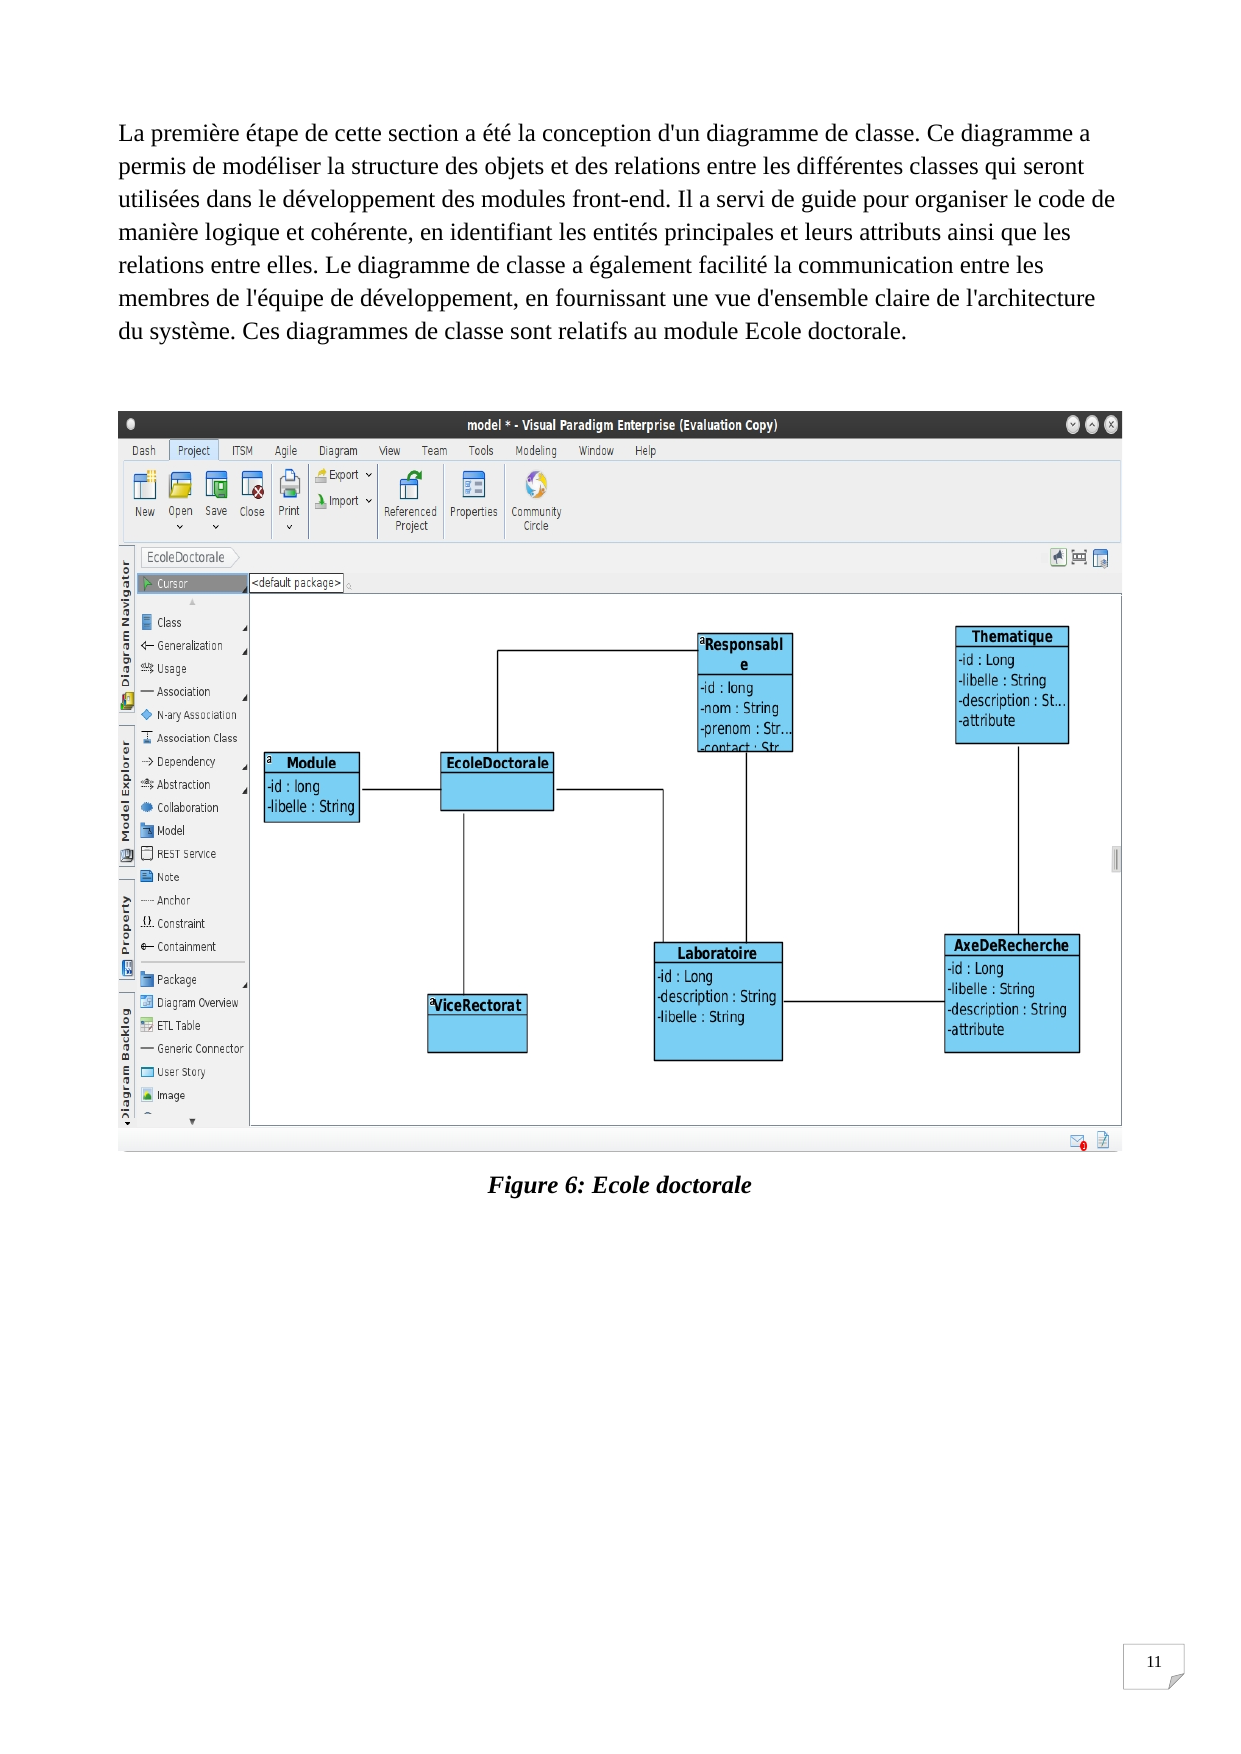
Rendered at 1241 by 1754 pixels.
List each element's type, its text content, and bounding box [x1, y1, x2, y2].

picture [118, 411, 1123, 1152]
text Figure 6: Ecole doctorale [413, 1170, 1122, 1199]
text La première étape de cette section a été la conception d'un diagramme de classe. Ce diagramme a permis de modéliser la structure des objets et des relations entre les différentes classes qui seront utilisées dans le développement des modules front-end. Il a servi de guide pour organiser le code de manière logique et cohérente, en identifiant les entités principales et leurs attributs ainsi que les relations entre elles. Le diagramme de classe a également facilité la communication entre les membres de l'équipe de développement, en fournissant une vue d'ensemble claire de l'architecture du système. Ces diagrammes de classe sont relatifs au module Ecole doctorale. [118, 118, 1122, 345]
